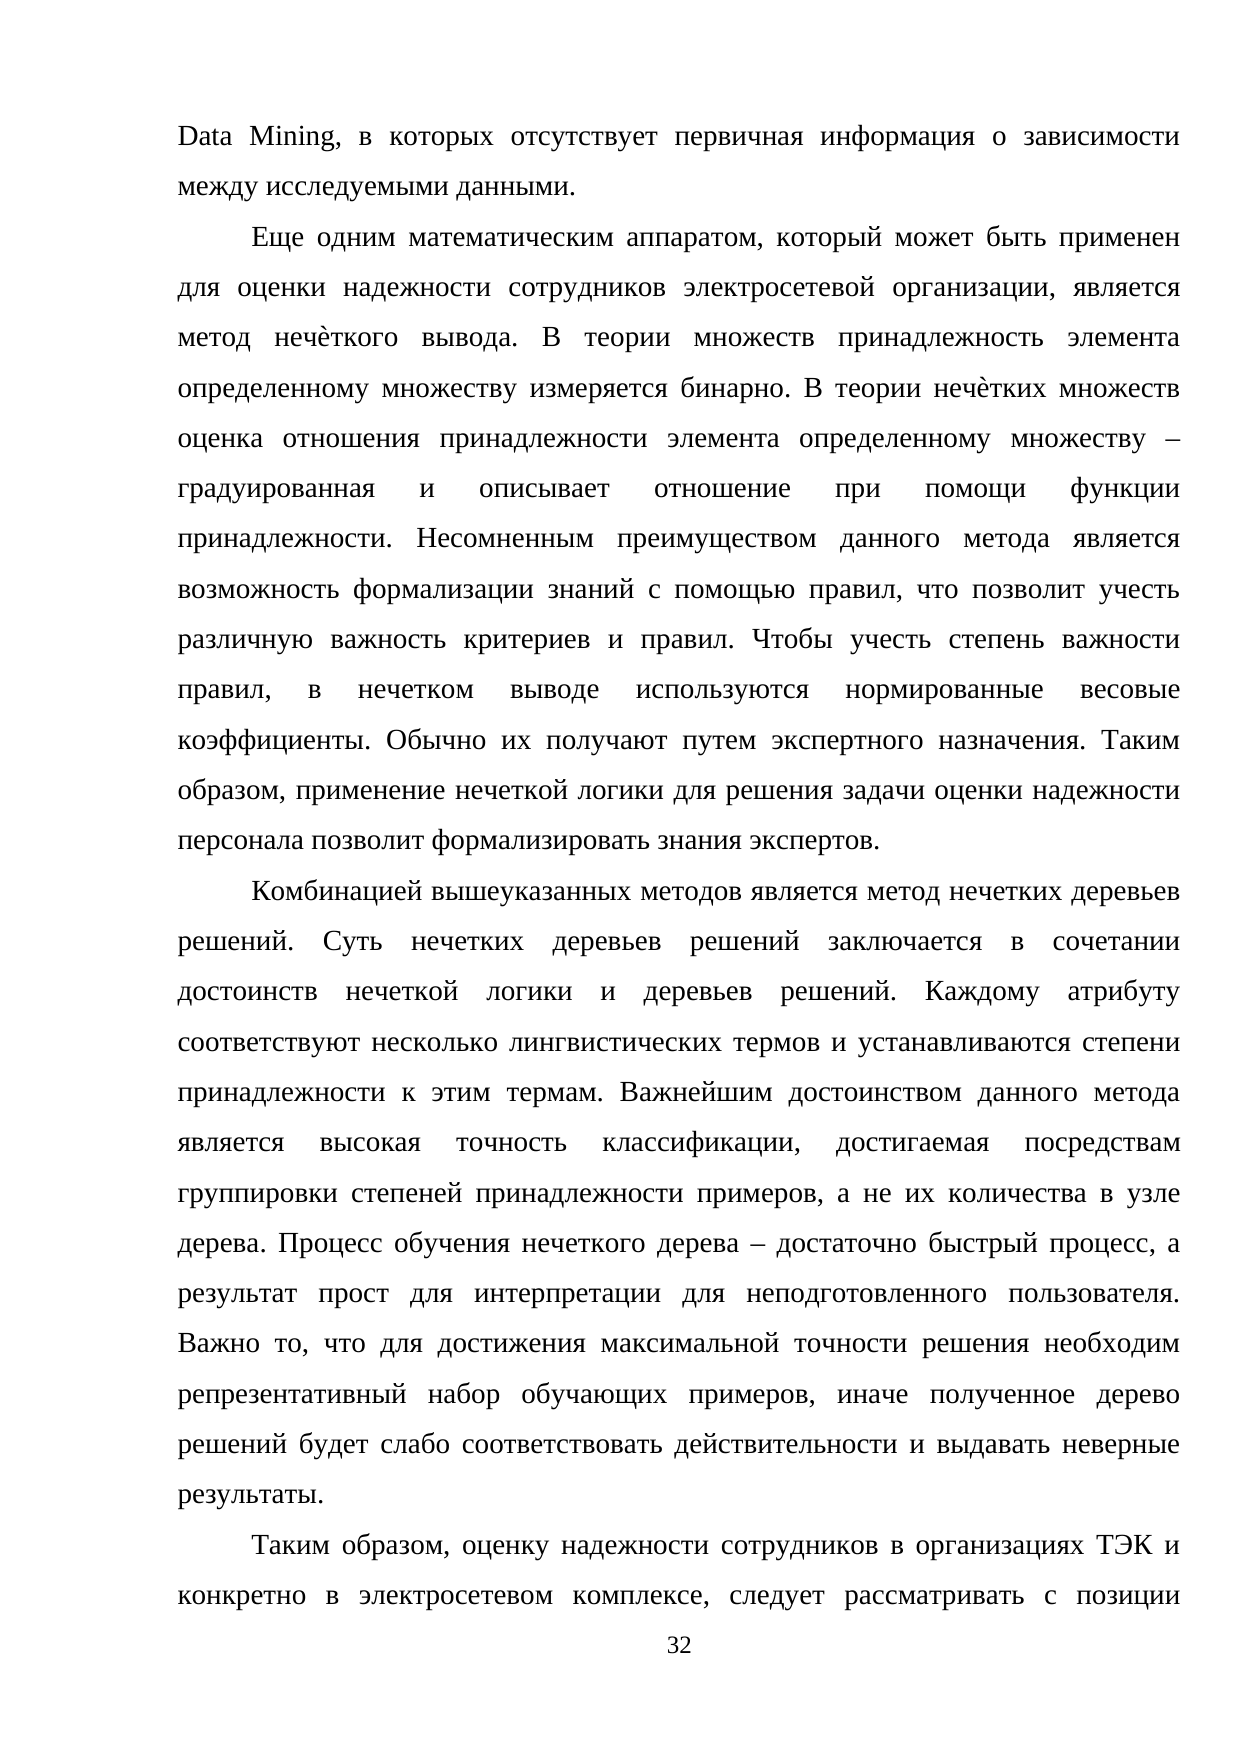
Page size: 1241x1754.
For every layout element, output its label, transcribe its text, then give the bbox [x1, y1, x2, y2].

text Комбинацией вышеуказанных методов является метод нечетких деревьев решений. Суть нечетких деревьев решений заключается в сочетании достоинств нечеткой логики и деревьев решений. Каждому атрибуту соответствуют несколько лингвистических термов и устанавливаются степени принадлежности к этим термам. Важнейшим достоинством данного метода является высокая точность классификации, достигаемая посредствам группировки степеней принадлежности примеров, а не их количества в узле дерева. Процесс обучения нечеткого дерева – достаточно быстрый процесс, а результат прост для интерпретации для неподготовленного пользователя. Важно то, что для достижения максимальной точности решения необходим репрезентативный набор обучающих примеров, иначе полученное дерево решений будет слабо соответствовать действительности и выдавать неверные результаты. [177, 873, 1181, 1510]
text Еще одним математическим аппаратом, который может быть применен для оценки надежности сотрудников электросетевой организации, является метод нечѐткого вывода. В теории множеств принадлежность элемента определенному множеству измеряется бинарно. В теории нечѐтких множеств оценка отношения принадлежности элемента определенному множеству – градуированная и описывает отношение при помощи функции принадлежности. Несомненным преимуществом данного метода является возможность формализации знаний с помощью правил, что позволит учесть различную важность критериев и правил. Чтобы учесть степень важности правил, в нечетком выводе используются нормированные весовые коэффициенты. Обычно их получают путем экспертного назначения. Таким образом, применение нечеткой логики для решения задачи оценки надежности персонала позволит формализировать знания экспертов. [177, 219, 1181, 856]
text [177, 1527, 1181, 1611]
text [177, 118, 1181, 202]
